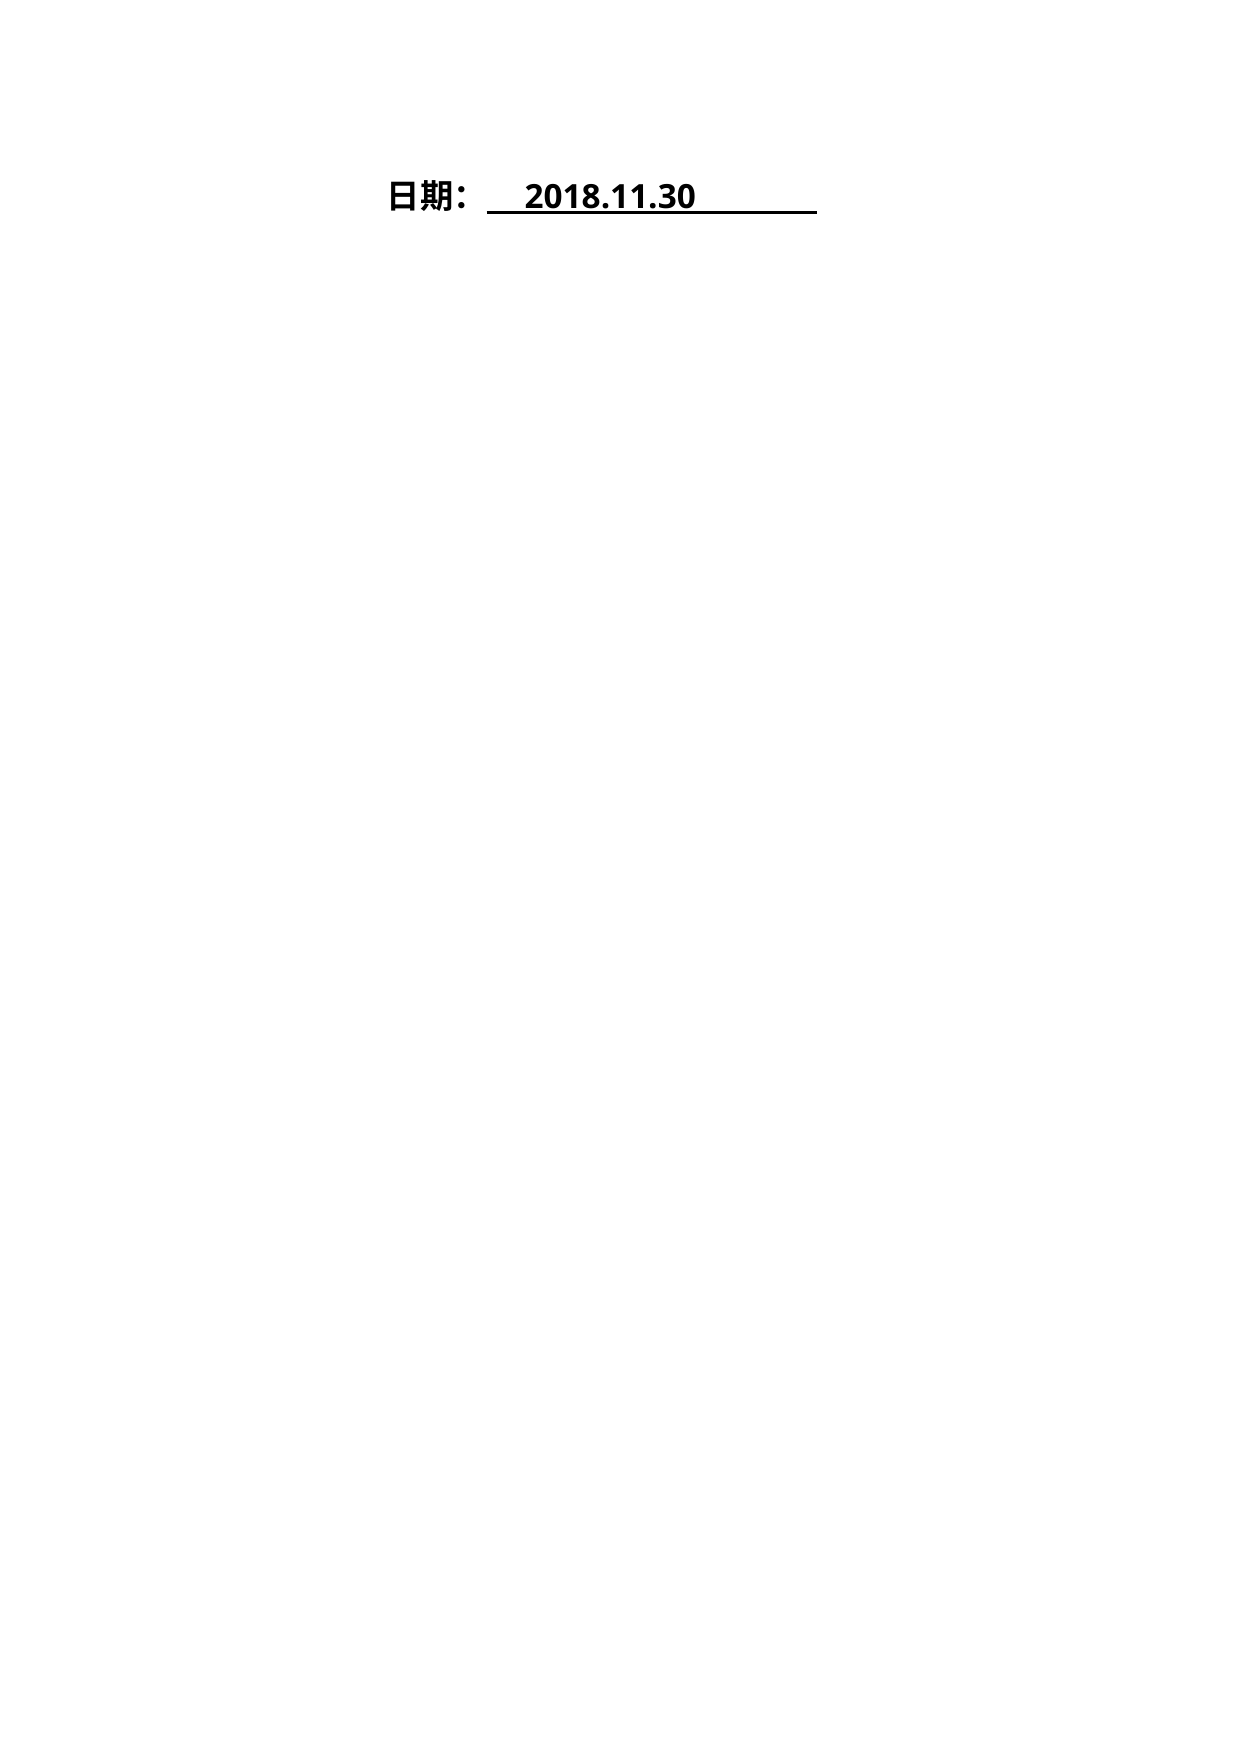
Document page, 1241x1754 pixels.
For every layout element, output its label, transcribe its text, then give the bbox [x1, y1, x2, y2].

text 日期： 2018.11.30 [187, 162, 1053, 227]
